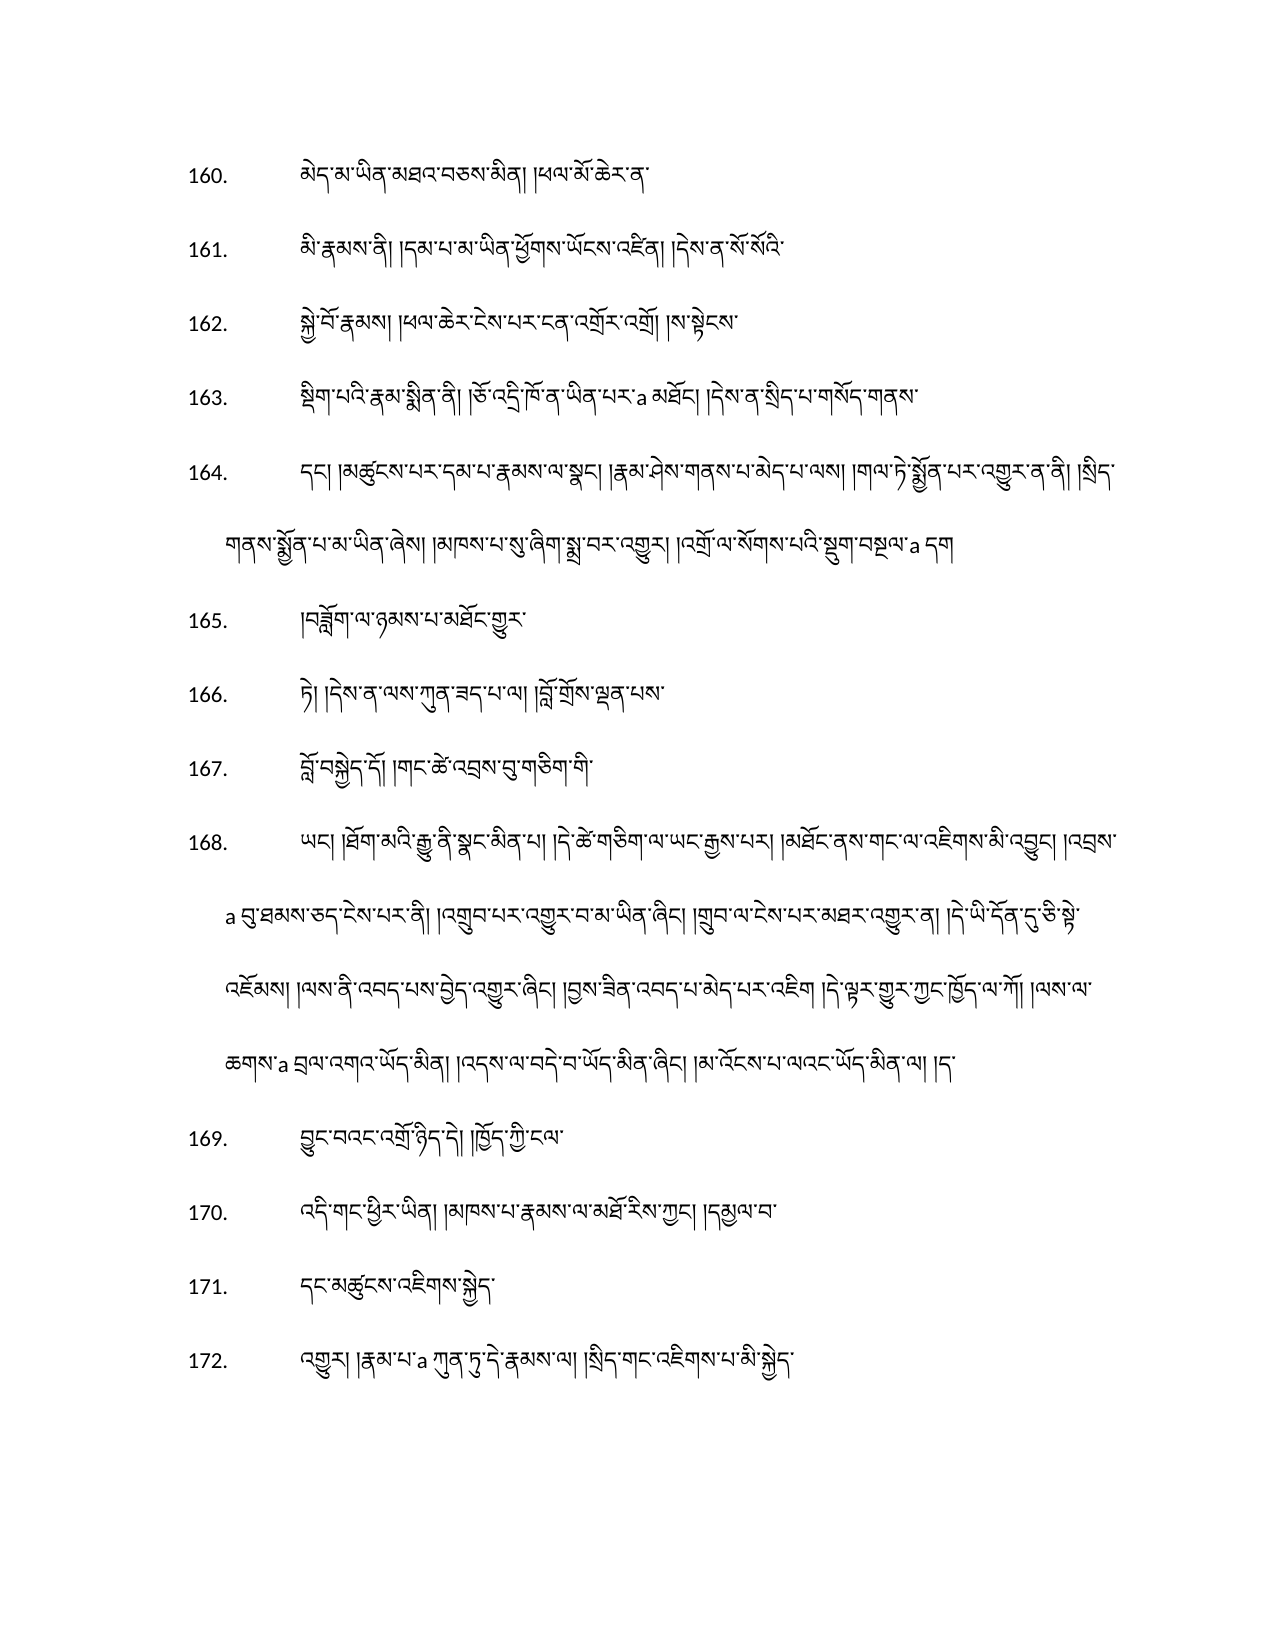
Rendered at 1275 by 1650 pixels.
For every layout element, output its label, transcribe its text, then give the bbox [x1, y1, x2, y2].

list ཏེ། །དེས་ན་ལས་ཀུན་ཟད་པ་ལ། །བློ་གྲོས་ལྡན་པས་ [187, 668, 1125, 733]
list འདི་གང་ཕྱིར་ཡིན། །མཁས་པ་རྣམས་ལ་མཐོ་རིས་ཀྱང། །དམྱལ་བ་ [187, 1187, 1125, 1251]
list བློ་བསྐྱེད་དོ། །གང་ཚེ་འབྲས་བུ་གཅིག་གི་ [187, 742, 1125, 807]
list མེད་མ་ཡིན་མཐའ་བཅས་མིན། །ཕལ་མོ་ཆེར་ན་ [187, 150, 1125, 214]
list །བཟློག་ལ་ཉམས་པ་མཐོང་གྱུར་ [187, 594, 1125, 659]
list དང་མཚུངས་འཇིགས་སྐྱེད་ [187, 1261, 1125, 1325]
list སྡིག་པའི་རྣམ་སྨིན་ནི། །ཅོ་འདྲི་ཁོ་ན་ཡིན་པར་aམཐོང། །དེས་ན་སྲིད་པ་གསོད་གནས་ [187, 372, 1125, 437]
list དང། །མཚུངས་པར་དམ་པ་རྣམས་ལ་སྣང། །རྣམ་ཤེས་གནས་པ་མེད་པ་ལས། །གལ་ཏེ་སྨྱོན་པར་འགྱུར་ན་ནི། །སྲིད་གནས་སྨྱོན་པ་མ་ཡིན་ཞེས། །མཁས་པ་སུ་ཞིག་སྨྲ་བར་འགྱུར། །འགྲོ་ལ་སོགས་པའི་སྡུག་བསྔལ་aདག [187, 446, 1125, 585]
list འགྱུར། །རྣམ་པ་aཀུན་ཏུ་དེ་རྣམས་ལ། །སྲིད་གང་འཇིགས་པ་མི་སྐྱེད་ [187, 1335, 1125, 1399]
list སྐྱེ་བོ་རྣམས། །ཕལ་ཆེར་ངེས་པར་ངན་འགྲོར་འགྲོ། །ས་སྟེངས་ [187, 298, 1125, 363]
list བྱུང་བའང་འགྲོ་ཉིད་དེ། །ཁྱོད་ཀྱི་ངལ་ [187, 1113, 1125, 1177]
list ཡང། །ཐོག་མའི་རྒྱུ་ནི་སྣང་མིན་པ། །དེ་ཚེ་གཅིག་ལ་ཡང་རྒྱས་པར། །མཐོང་ནས་གང་ལ་འཇིགས་མི་འབྱུང། །འབྲས་aབུ་ཐམས་ཅད་ངེས་པར་ནི། །འགྲུབ་པར་འགྱུར་བ་མ་ཡིན་ཞིང། །གྲུབ་ལ་ངེས་པར་མཐར་འགྱུར་ན། །དེ་ཡི་དོན་དུ་ཅི་སྟེ་འཇོམས། །ལས་ནི་འབད་པས་བྱེད་འགྱུར་ཞིང། །བྱས་ཟིན་འབད་པ་མེད་པར་འཇིག །དེ་ལྟར་གྱུར་ཀྱང་ཁྱོད་ལ་ཀོ། །ལས་ལ་ཆགས་aབྲལ་འགའ་ཡོད་མིན། །འདས་ལ་བདེ་བ་ཡོད་མིན་ཞིང། །མ་འོངས་པ་ལའང་ཡོད་མིན་ལ། །ད་ [187, 817, 1125, 1103]
list མི་རྣམས་ནི། །དམ་པ་མ་ཡིན་ཕྱོགས་ཡོངས་འཛིན། །དེས་ན་སོ་སོའི་ [187, 224, 1125, 288]
